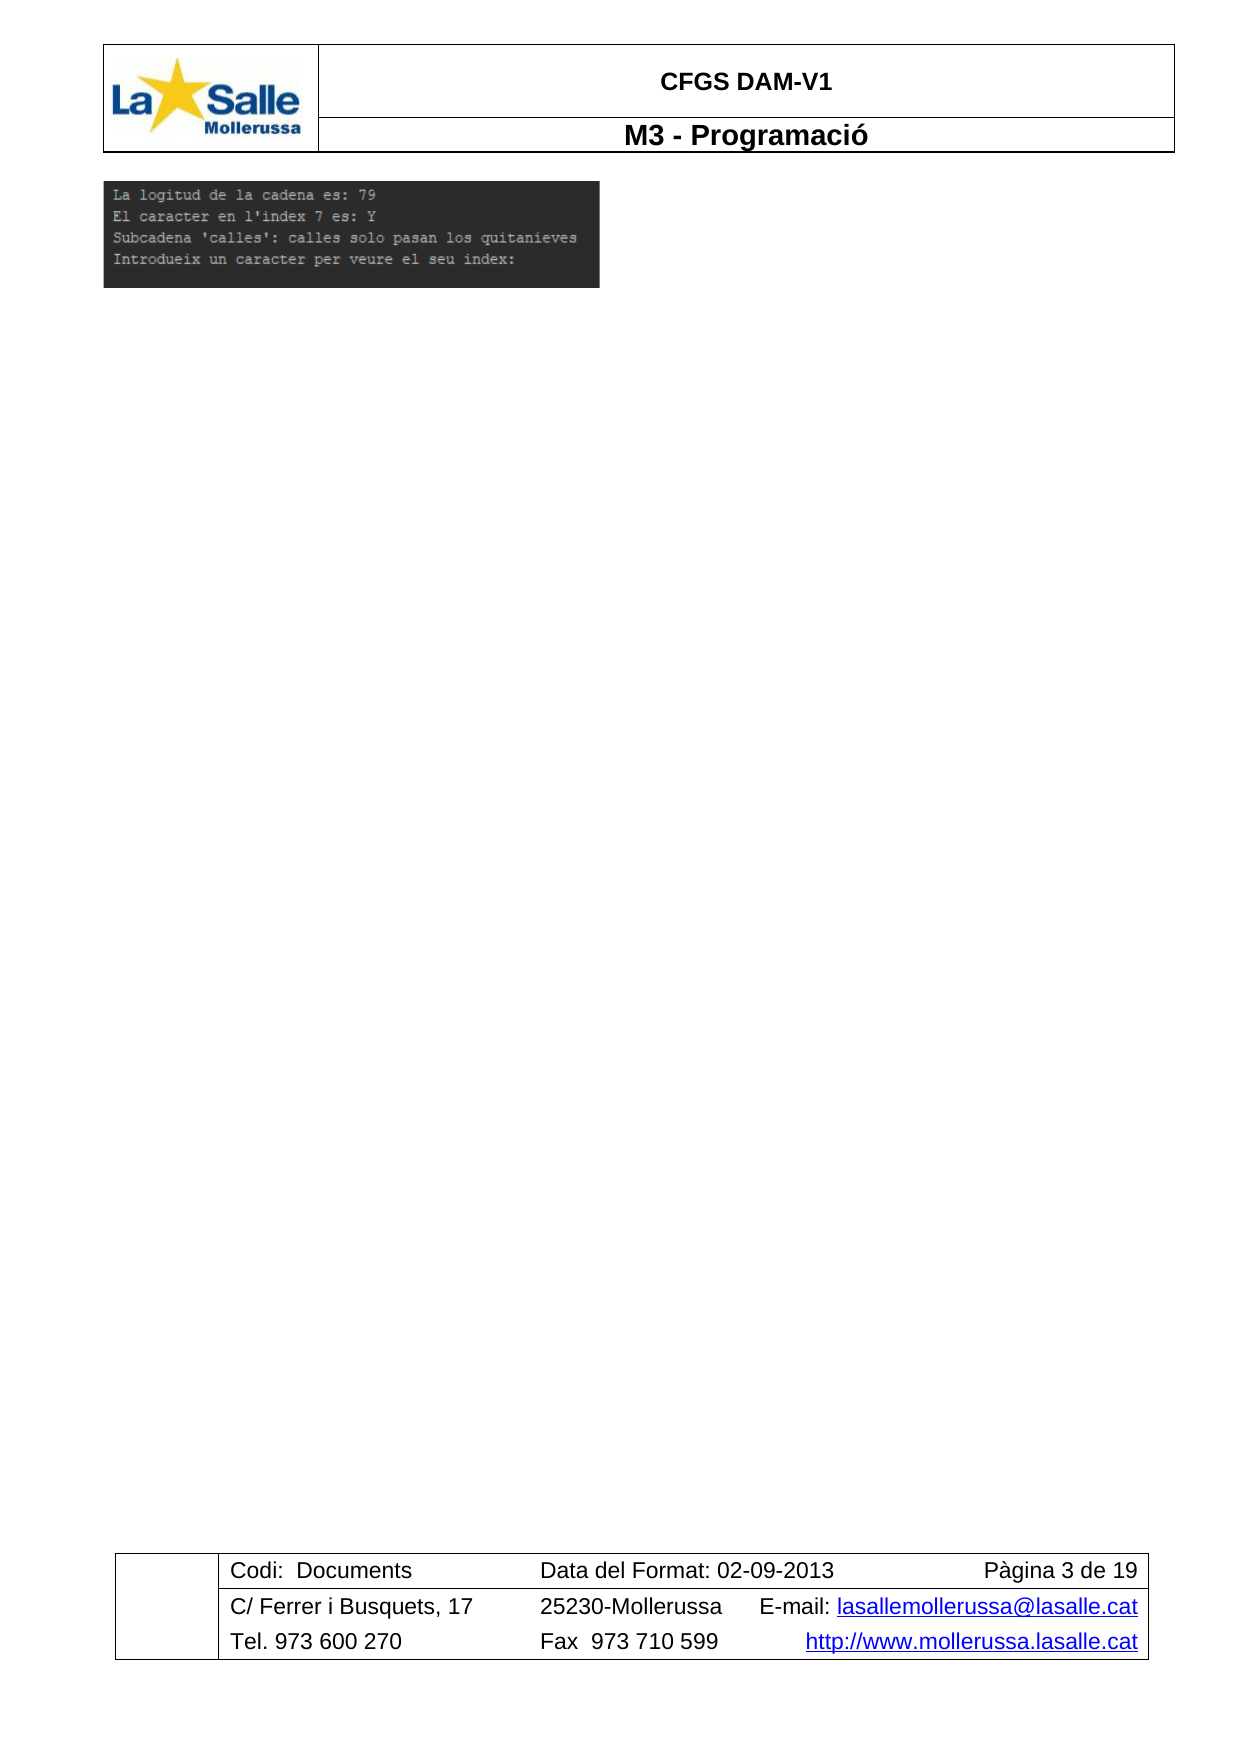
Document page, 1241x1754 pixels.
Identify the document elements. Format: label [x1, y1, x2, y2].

picture [111, 57, 304, 140]
picture [103, 181, 600, 288]
